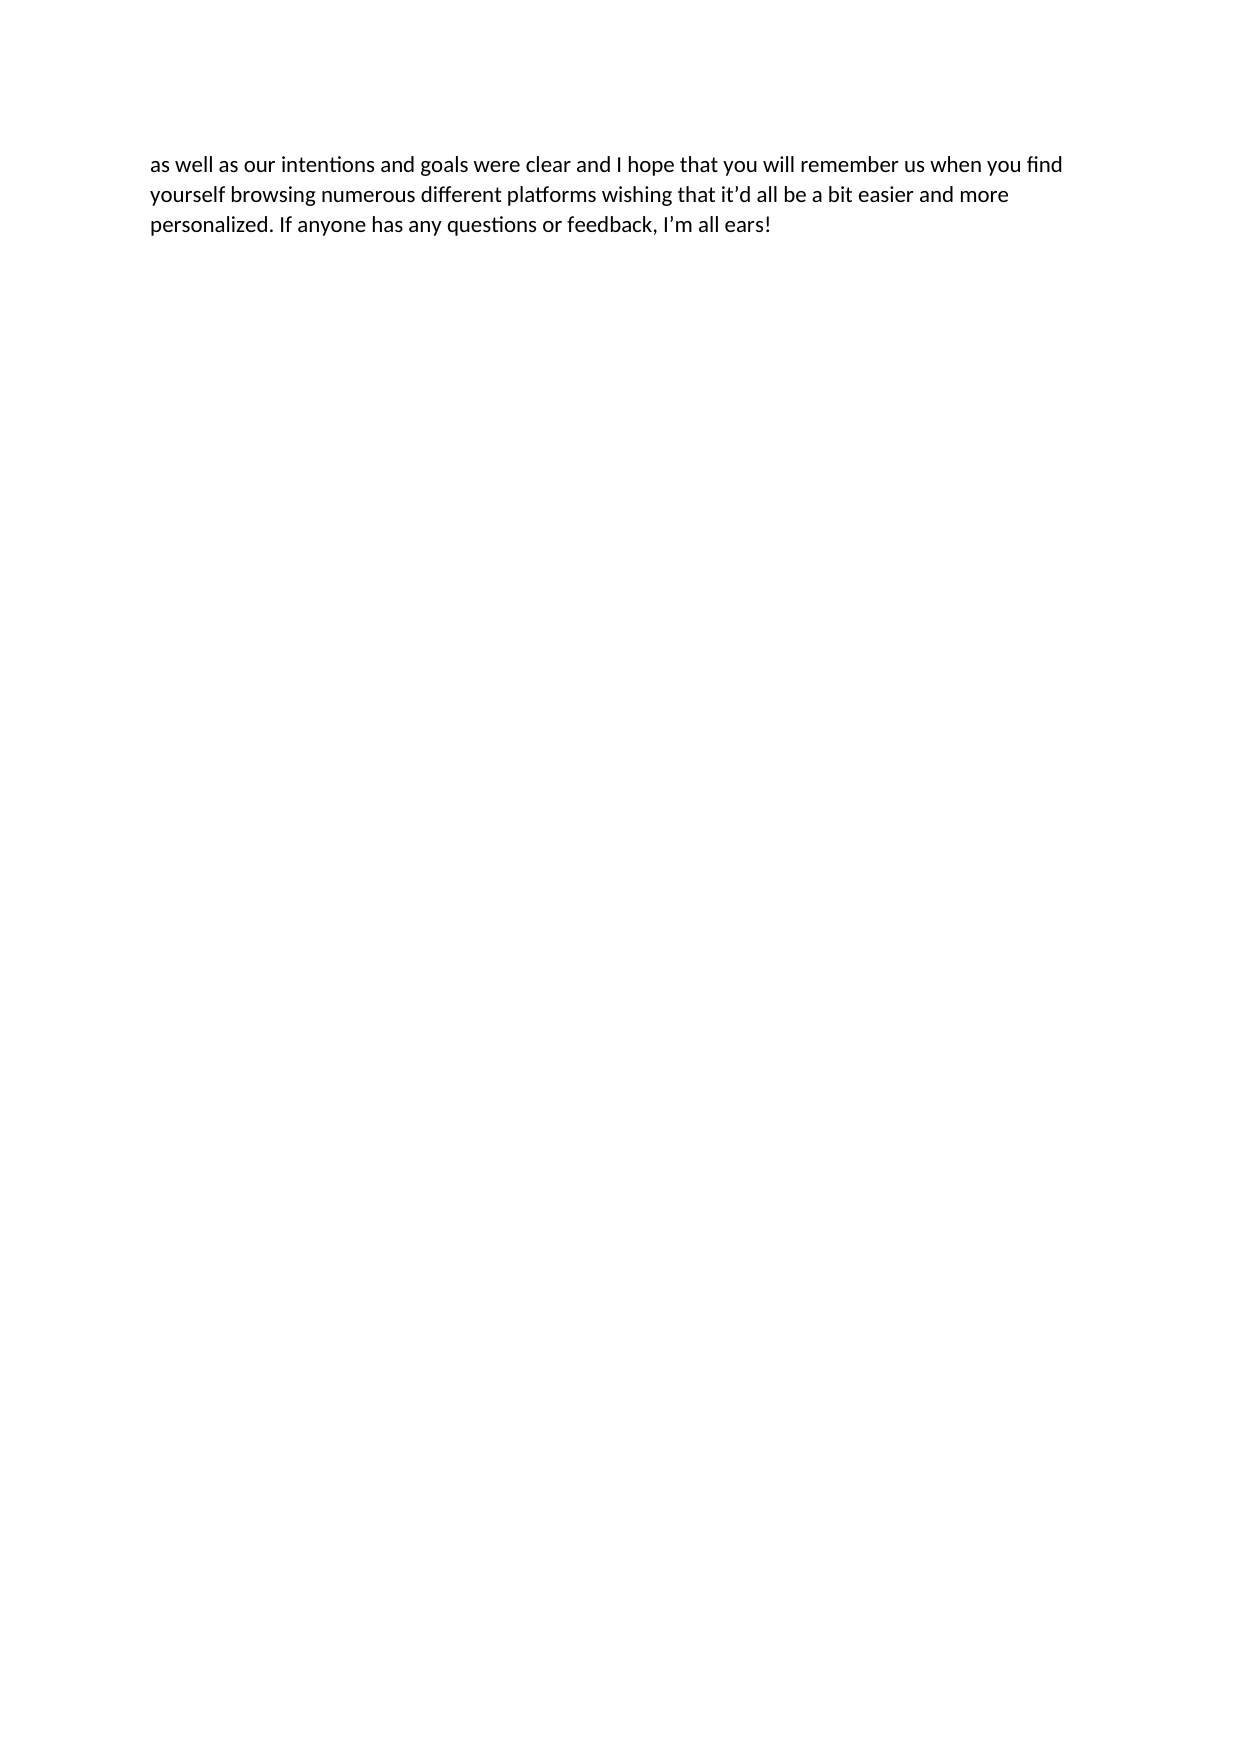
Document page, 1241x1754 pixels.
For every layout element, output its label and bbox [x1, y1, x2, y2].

text [150, 150, 1090, 299]
